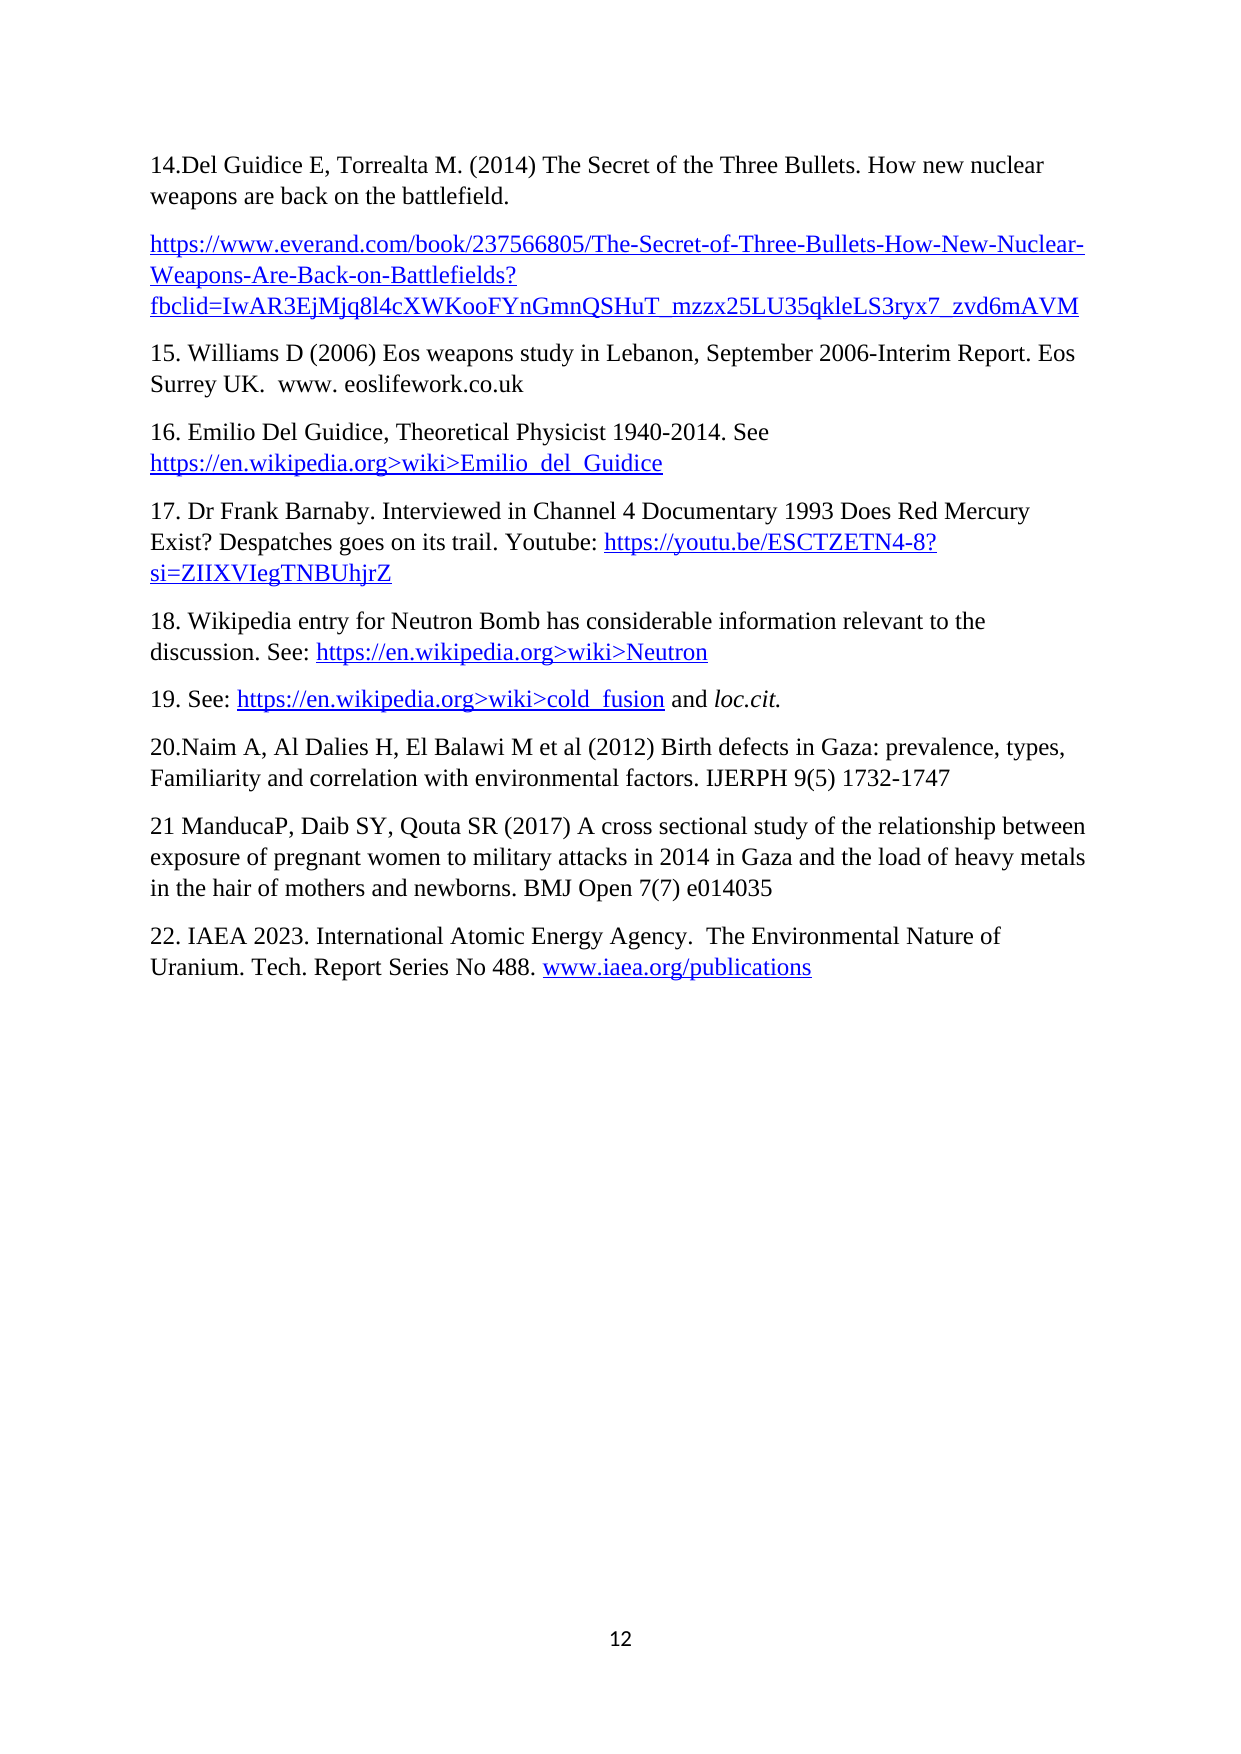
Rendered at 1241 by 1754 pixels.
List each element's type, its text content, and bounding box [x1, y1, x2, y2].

text 17. Dr Frank Barnaby. Interviewed in Channel 4 Documentary 1993 Does Red Mercury Exist? Despatches goes on its trail. Youtube: https://youtu.be/ESCTZETN4-8?si=ZIIXVIegTNBUhjrZ [150, 496, 1090, 587]
text 18. Wikipedia entry for Neutron Bomb has considerable information relevant to the discussion. See: https://en.wikipedia.org>wiki>Neutron [150, 606, 1090, 666]
text 14.Del Guidice E, Torrealta M. (2014) The Secret of the Three Bullets. How new nuclear weapons are back on the battlefield. [150, 150, 1090, 210]
text https://www.everand.com/book/237566805/The-Secret-of-Three-Bullets-How-New-Nuclear-Weapons-Are-Back-on-Battlefields?fbclid=IwAR3EjMjq8l4cXWKooFYnGmnQSHuT_mzzx25LU35qkleLS3ryx7_zvd6mAVM [150, 229, 1090, 319]
text 20.Naim A, Al Dalies H, El Balawi M et al (2012) Birth defects in Gaza: prevalence, types, Familiarity and correlation with environmental factors. IJERPH 9(5) 1732-1747 [150, 732, 1090, 792]
text 19. See: https://en.wikipedia.org>wiki>cold_fusion and loc.cit. [150, 684, 1090, 713]
text 15. Williams D (2006) Eos weapons study in Lebanon, September 2006-Interim Report. Eos Surrey UK. www. eoslifework.co.uk [150, 338, 1090, 398]
text 21 ManducaP, Daib SY, Qouta SR (2017) A cross sectional study of the relationship between exposure of pregnant women to military attacks in 2014 in Gaza and the load of heavy metals in the hair of mothers and newborns. BMJ Open 7(7) e014035 [150, 811, 1090, 902]
text 16. Emilio Del Guidice, Theoretical Physicist 1940-2014. See https://en.wikipedia.org>wiki>Emilio_del_Guidice [150, 417, 1090, 477]
text 22. IAEA 2023. International Atomic Energy Agency. The Environmental Nature of Uranium. Tech. Report Series No 488. www.iaea.org/publications [150, 921, 1090, 981]
